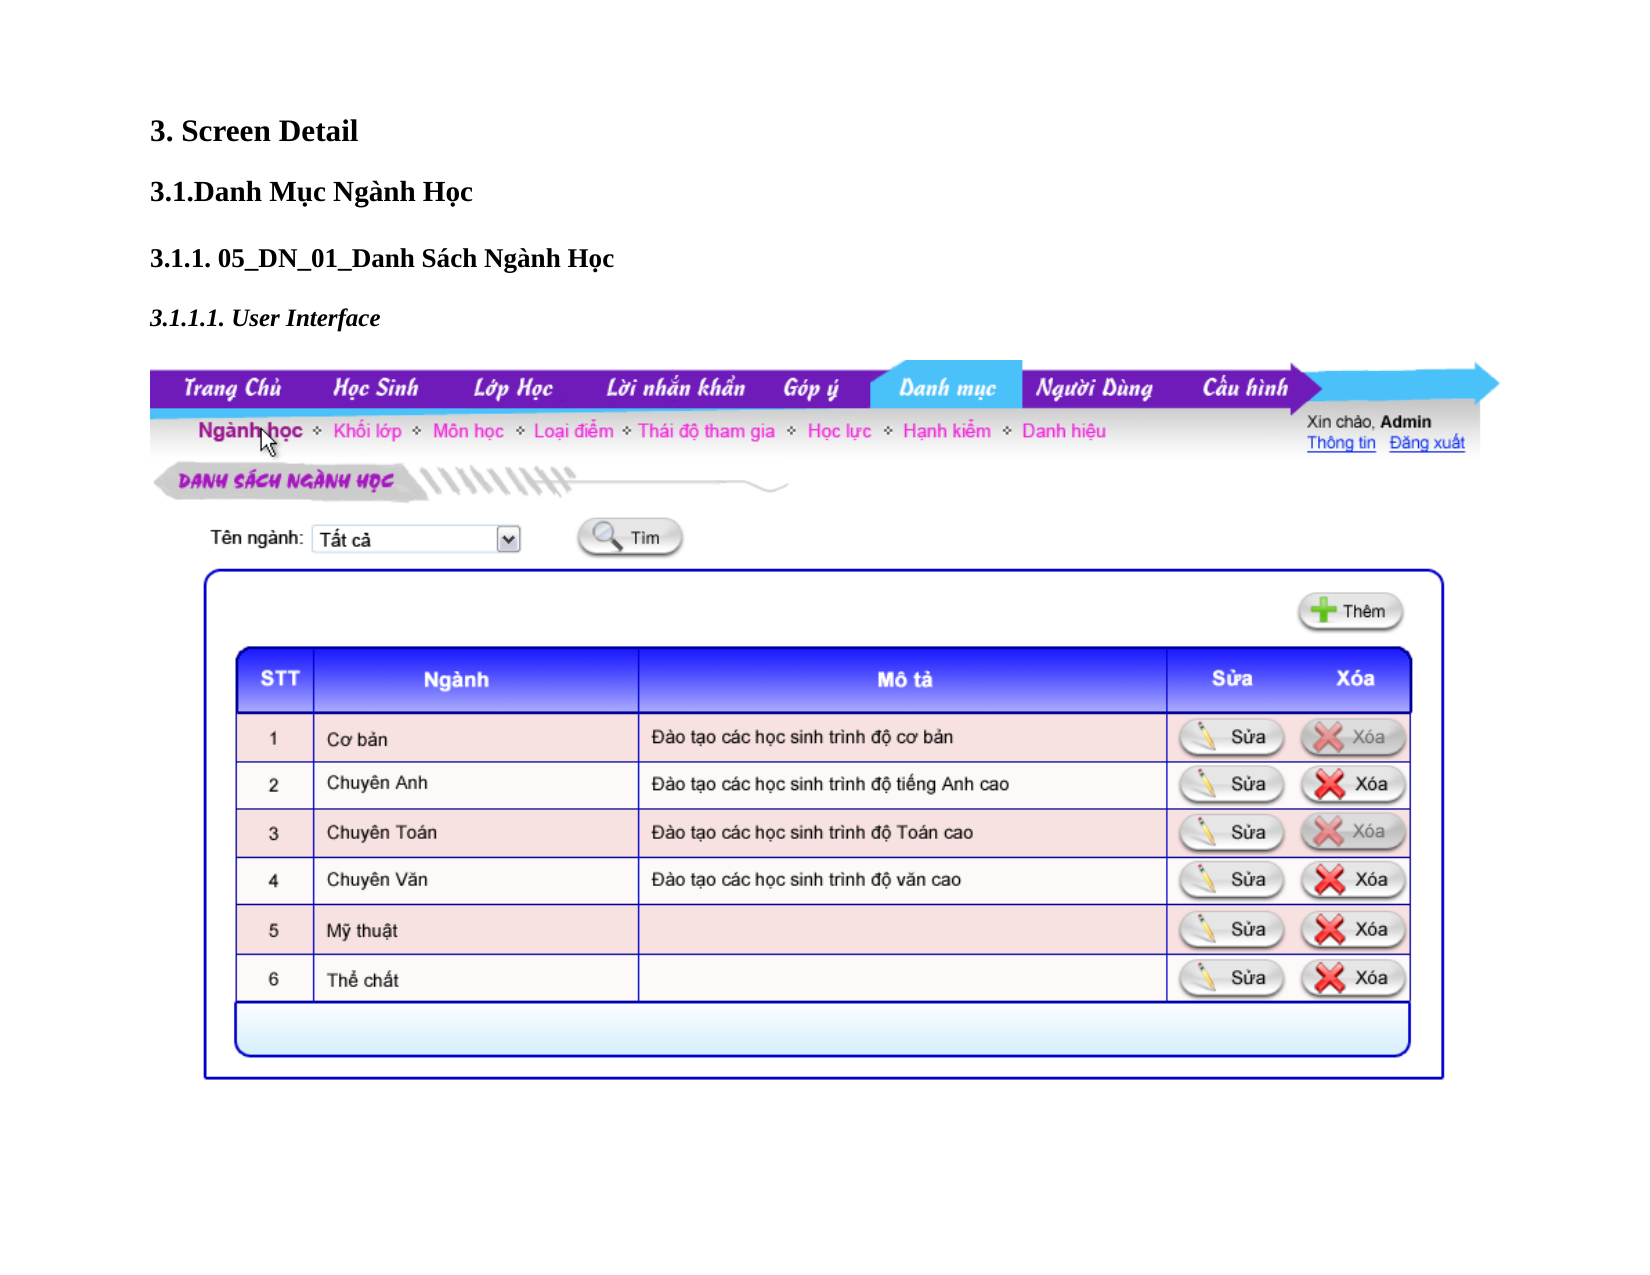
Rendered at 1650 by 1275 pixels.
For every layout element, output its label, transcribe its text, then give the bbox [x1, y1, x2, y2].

subtitle 3.1.1.1. User Interface [150, 303, 1500, 331]
subtitle 3.1.Danh Mục Ngành Học [150, 174, 1500, 208]
picture [150, 360, 1500, 1113]
subtitle 3.1.1. 05_DN_01_Danh Sách Ngành Học [150, 242, 1500, 273]
subtitle 3. Screen Detail [150, 112, 1500, 148]
